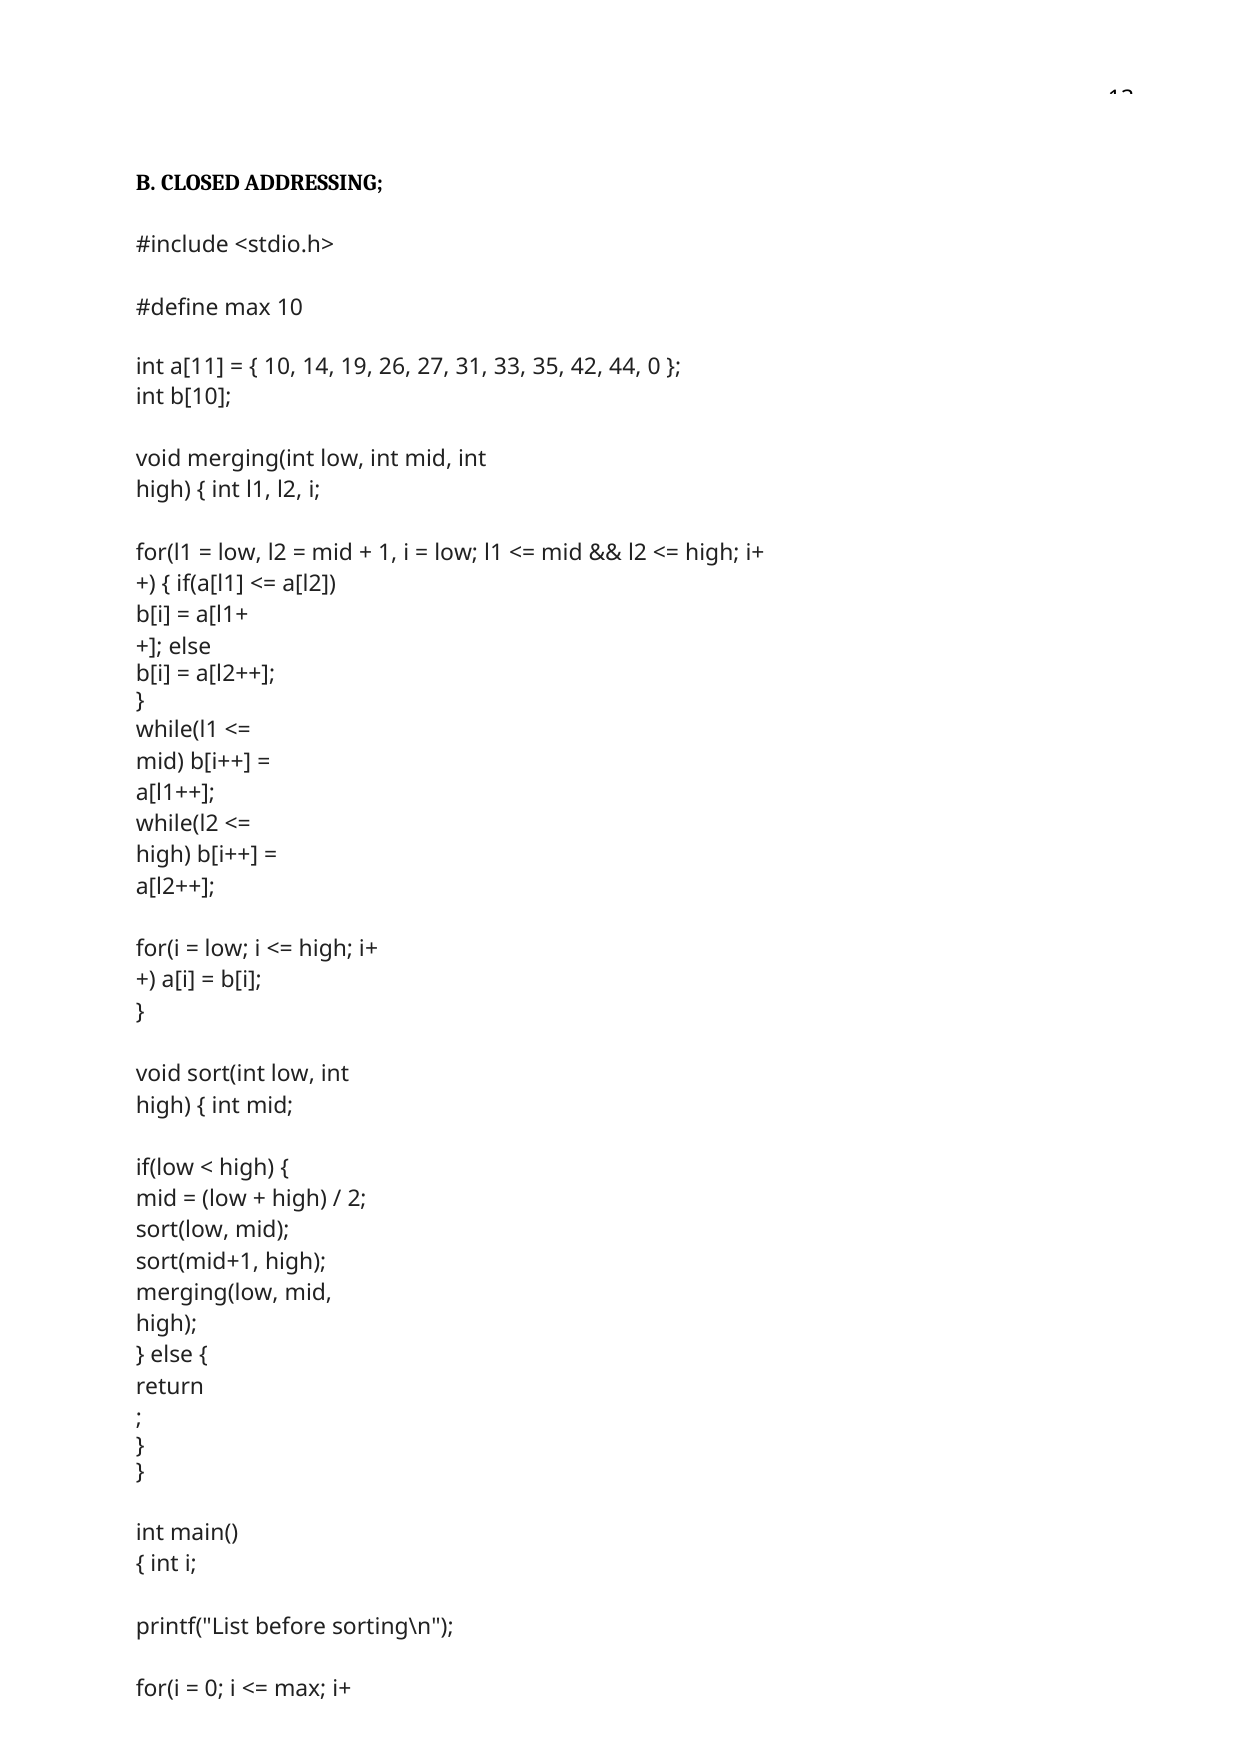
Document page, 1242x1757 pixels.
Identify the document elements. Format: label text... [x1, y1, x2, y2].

text int a[11] = { 10, 14, 19, 26, 27, 31, 33, 35, 42, 44, 0 }; [136, 353, 1162, 379]
text void merging(int low, int mid, int high) { int l1, l2, i; [136, 442, 530, 504]
text b[i] = a[l2++]; [136, 661, 1162, 687]
text } else { return; [136, 1338, 208, 1432]
text for(l1 = low, l2 = mid + 1, i = low; l1 <= mid && l2 <= high; i++) { if(a[l1] <= a[l2]) [136, 536, 778, 598]
text } [136, 1432, 1162, 1458]
text void sort(int low, int high) { int mid; [136, 1057, 405, 1120]
text while(l2 <= high) b[i++] = a[l2++]; [136, 807, 306, 901]
text int b[10]; [136, 379, 1162, 411]
text } [136, 1458, 1162, 1484]
text int main() { int i; [136, 1516, 247, 1578]
text } [136, 995, 1162, 1026]
text printf("List before sorting\n"); [136, 1609, 1162, 1641]
list CLOSED ADDRESSING; #include <stdio.h> #define max 10 [136, 166, 394, 322]
text for(i = low; i <= high; i++) a[i] = b[i]; [136, 932, 391, 995]
text if(low < high) { [136, 1151, 1162, 1182]
text b[i] = a[l1++]; else [136, 598, 271, 661]
text } [136, 687, 1162, 713]
text mid = (low + high) / 2; sort(low, mid); sort(mid+1, high); merging(low, mid, high); [136, 1182, 382, 1338]
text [136, 1672, 369, 1703]
text while(l1 <= mid) b[i++] = a[l1++]; [136, 713, 299, 807]
